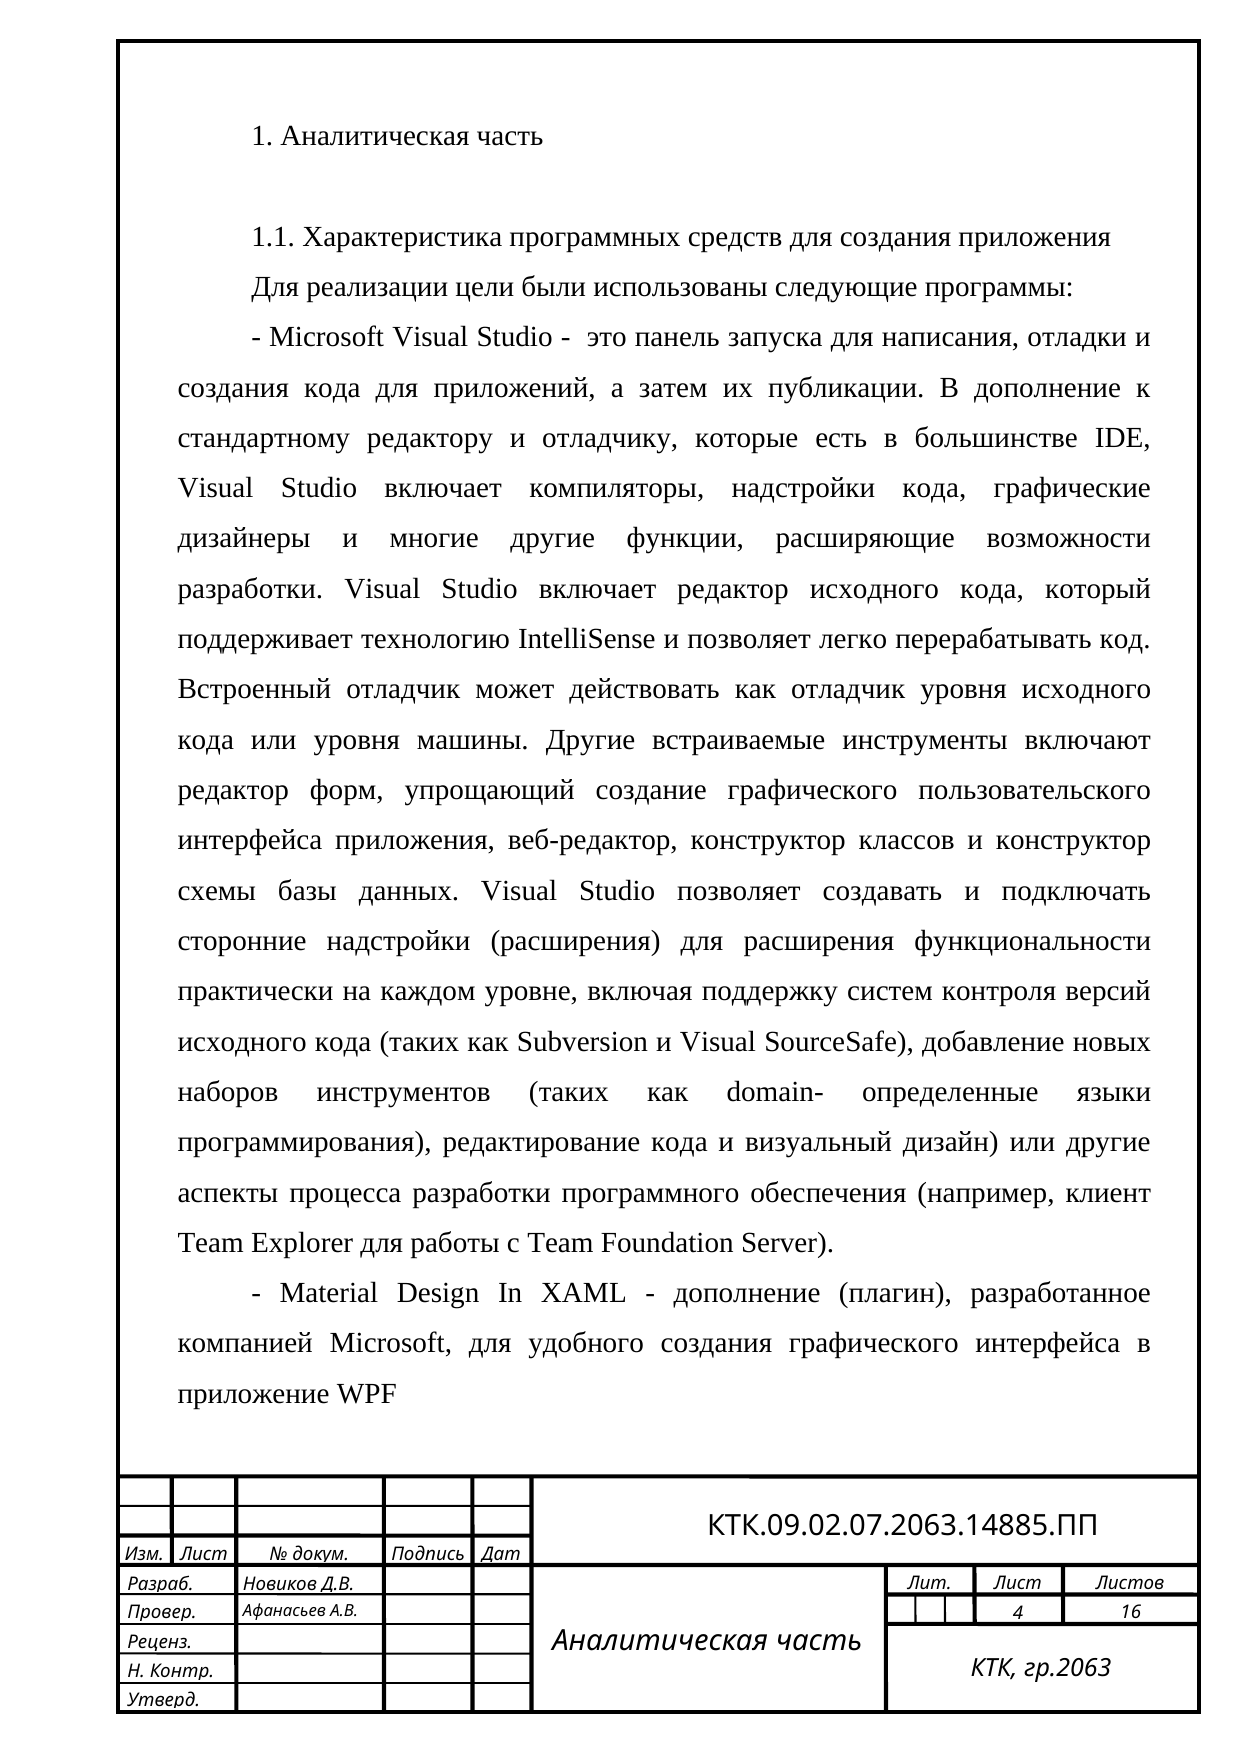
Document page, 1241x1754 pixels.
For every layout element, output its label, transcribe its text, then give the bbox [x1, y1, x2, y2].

text 1. Аналитическая часть [177, 118, 1152, 152]
text Для реализации цели были использованы следующие программы: [177, 269, 1152, 303]
text 1.1. Характеристика программных средств для создания приложения [177, 219, 1152, 252]
text - Material Design In XAML - дополнение (плагин), разработанное компанией Microsoft, для удобного создания графического интерфейса в приложение WPF [177, 1275, 1152, 1409]
text - Microsoft Visual Studio - это панель запуска для написания, отладки и создания кода для приложений, а затем их публикации. В дополнение к стандартному редактору и отладчику, которые есть в большинстве IDE, Visual Studio включает компиляторы, надстройки кода, графические дизайнеры и многие другие функции, расширяющие возможности разработки. Visual Studio включает редактор исходного кода, который поддерживает технологию IntelliSense и позволяет легко перерабатывать код. Встроенный отладчик может действовать как отладчик уровня исходного кода или уровня машины. Другие встраиваемые инструменты включают редактор форм, упрощающий создание графического пользовательского интерфейса приложения, веб-редактор, конструктор классов и конструктор схемы базы данных. Visual Studio позволяет создавать и подключать сторонние надстройки (расширения) для расширения функциональности практически на каждом уровне, включая поддержку систем контроля версий исходного кода (таких как Subversion и Visual SourceSafe), добавление новых наборов инструментов (таких как domain- определенные языки программирования), редактирование кода и визуальный дизайн) или другие аспекты процесса разработки программного обеспечения (например, клиент Team Explorer для работы с Team Foundation Server). [177, 319, 1152, 1258]
